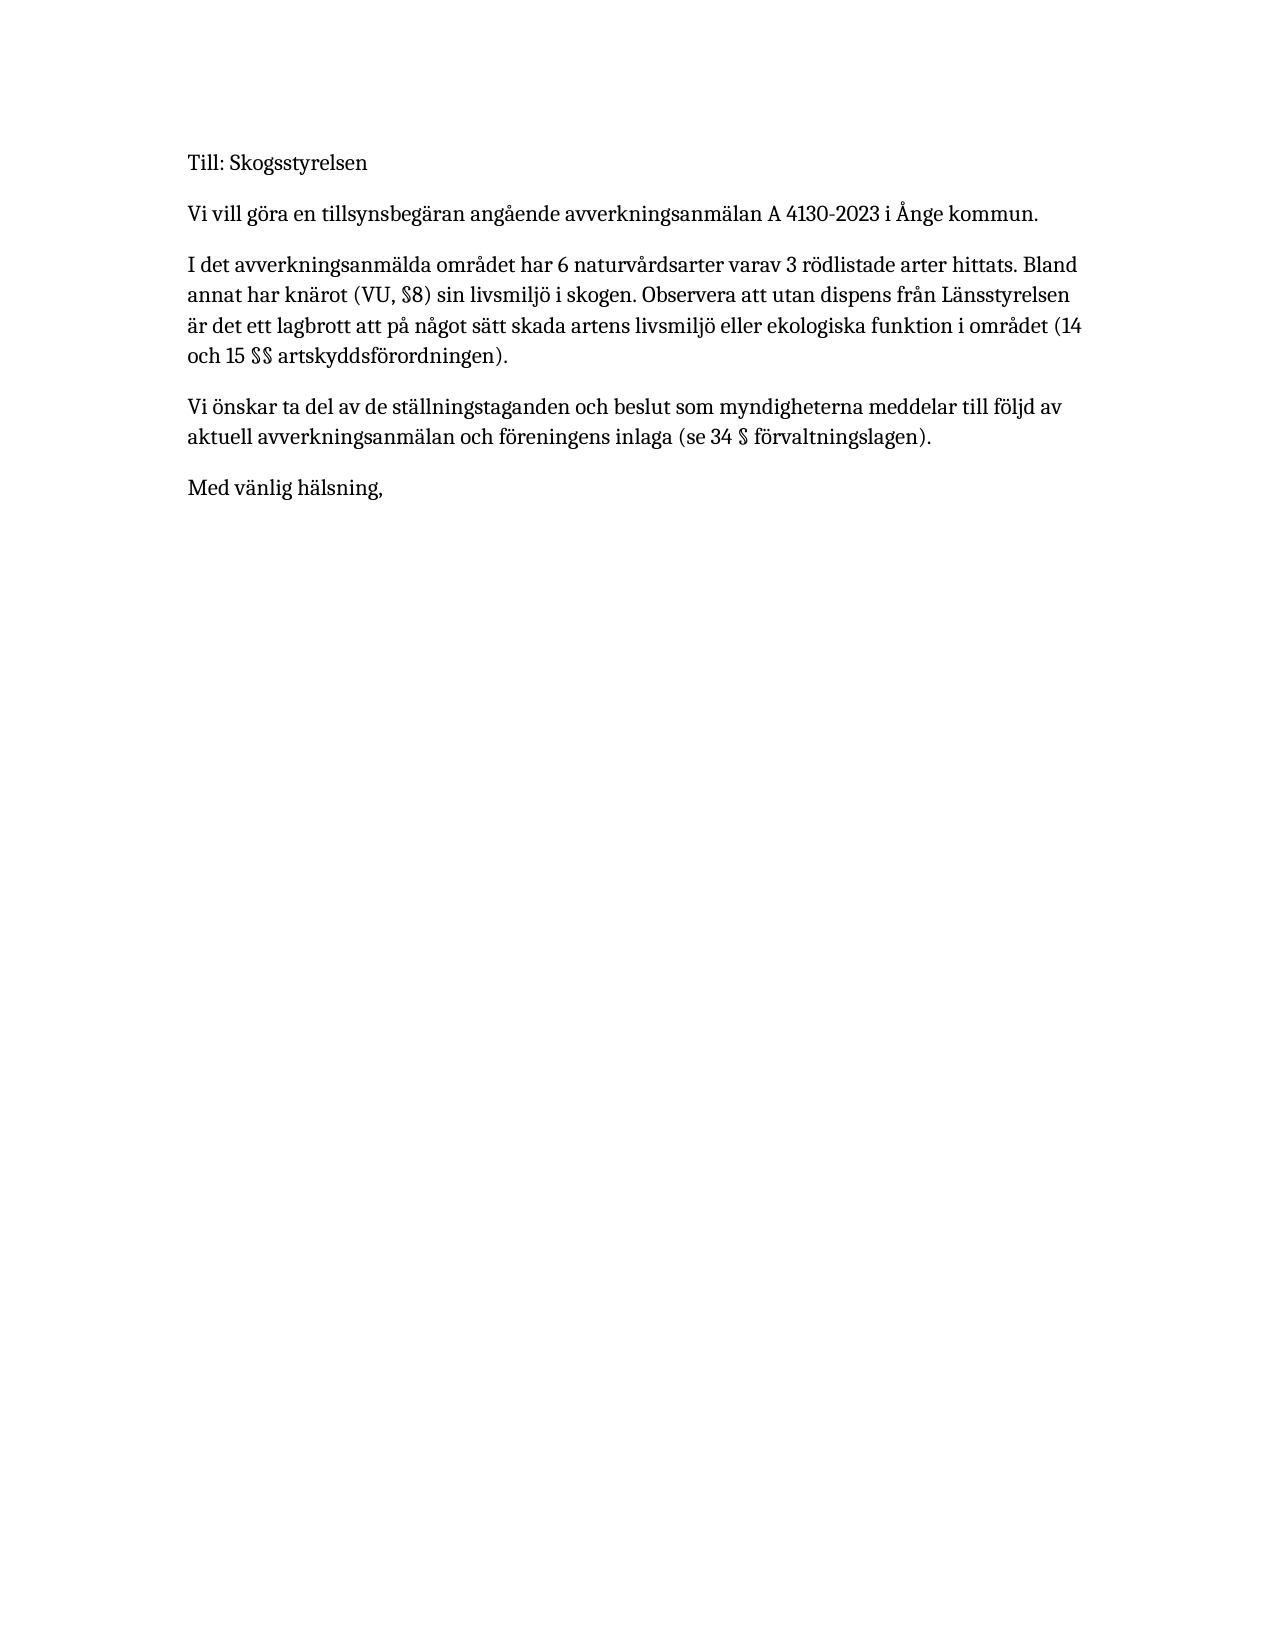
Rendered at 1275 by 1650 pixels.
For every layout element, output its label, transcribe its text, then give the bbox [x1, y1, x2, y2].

text I det avverkningsanmälda området har 6 naturvårdsarter varav 3 rödlistade arter hittats. Bland annat har knärot (VU, §8) sin livsmiljö i skogen. Observera att utan dispens från Länsstyrelsen är det ett lagbrott att på något sätt skada artens livsmiljö eller ekologiska funktion i området (14 och 15 §§ artskyddsförordningen). [187, 252, 1087, 369]
text Till: Skogsstyrelsen [187, 150, 1087, 176]
text Med vänlig hälsning, [187, 475, 1087, 532]
text Vi önskar ta del av de ställningstaganden och beslut som myndigheterna meddelar till följd av aktuell avverkningsanmälan och föreningens inlaga (se 34 § förvaltningslagen). [187, 394, 1087, 450]
text Vi vill göra en tillsynsbegäran angående avverkningsanmälan A 4130-2023 i Ånge kommun. [187, 201, 1087, 227]
